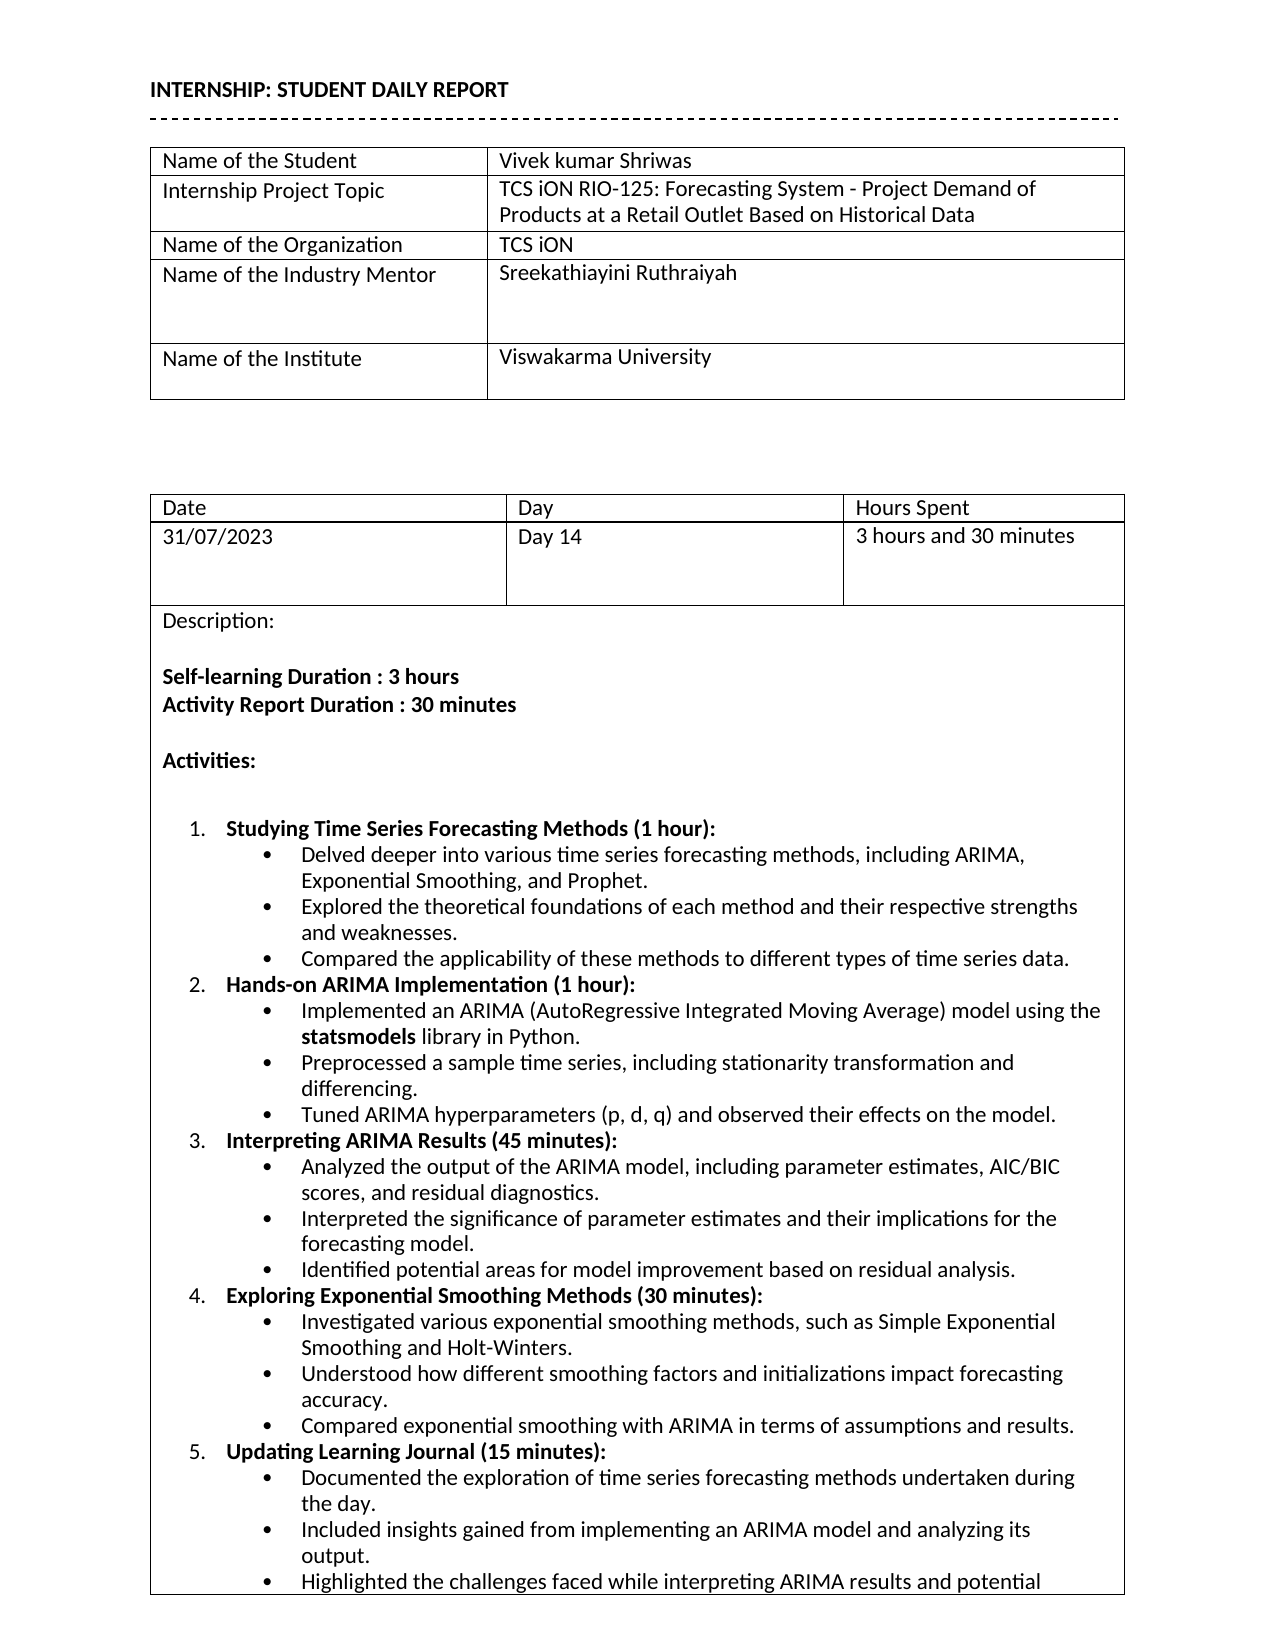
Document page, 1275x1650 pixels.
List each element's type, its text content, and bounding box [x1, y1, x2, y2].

table_cell Name of the Organization [151, 232, 487, 259]
table_header Date [151, 495, 506, 521]
table_cell Name of the Institute [151, 344, 487, 399]
table_header Vivek kumar Shriwas [488, 148, 1124, 175]
table_cell Name of the Industry Mentor [151, 260, 487, 343]
table_header Day [507, 495, 843, 521]
table_cell 3 hours and 30 minutes [844, 523, 1124, 605]
table_header Hours Spent [844, 495, 1124, 521]
text INTERNSHIP: STUDENT DAILY REPORT [150, 75, 1137, 103]
table_cell Day 14 [507, 523, 843, 605]
table_header Name of the Student [151, 148, 487, 175]
table_cell Internship Project Topic [151, 176, 487, 231]
table_cell 31/07/2023 [151, 523, 506, 605]
table_cell TCS iON [488, 232, 1124, 259]
table_cell TCS iON RIO-125: Forecasting System - Project Demand of Products at a Retail Outlet Based on Historical Data [488, 176, 1124, 231]
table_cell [151, 606, 1124, 1594]
table_cell Sreekathiayini Ruthraiyah [488, 260, 1124, 343]
table_cell Viswakarma University [488, 344, 1124, 399]
